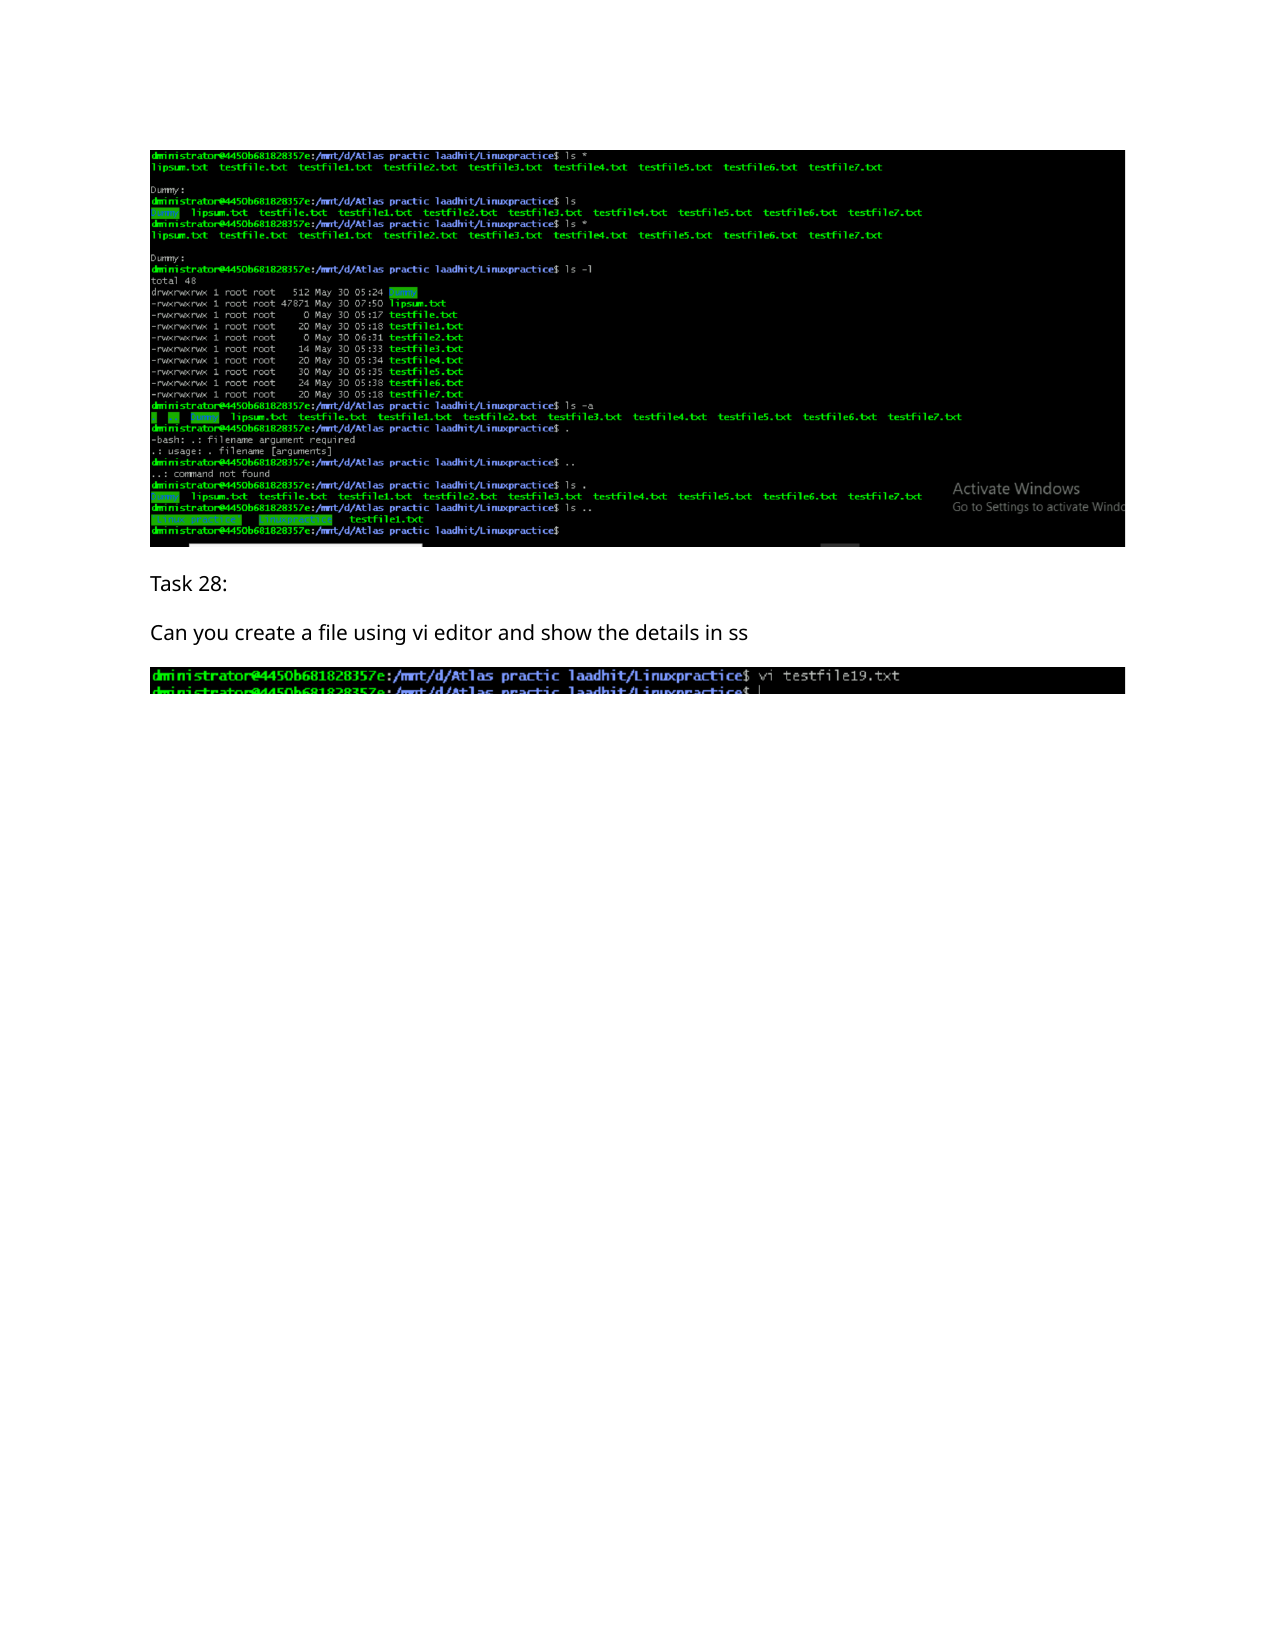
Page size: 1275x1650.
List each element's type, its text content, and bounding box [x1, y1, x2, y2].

picture [150, 667, 1125, 694]
text Can you create a file using vi editor and show the details in ss [150, 618, 1125, 646]
picture [150, 150, 1125, 547]
text Task 28: [150, 569, 1125, 597]
